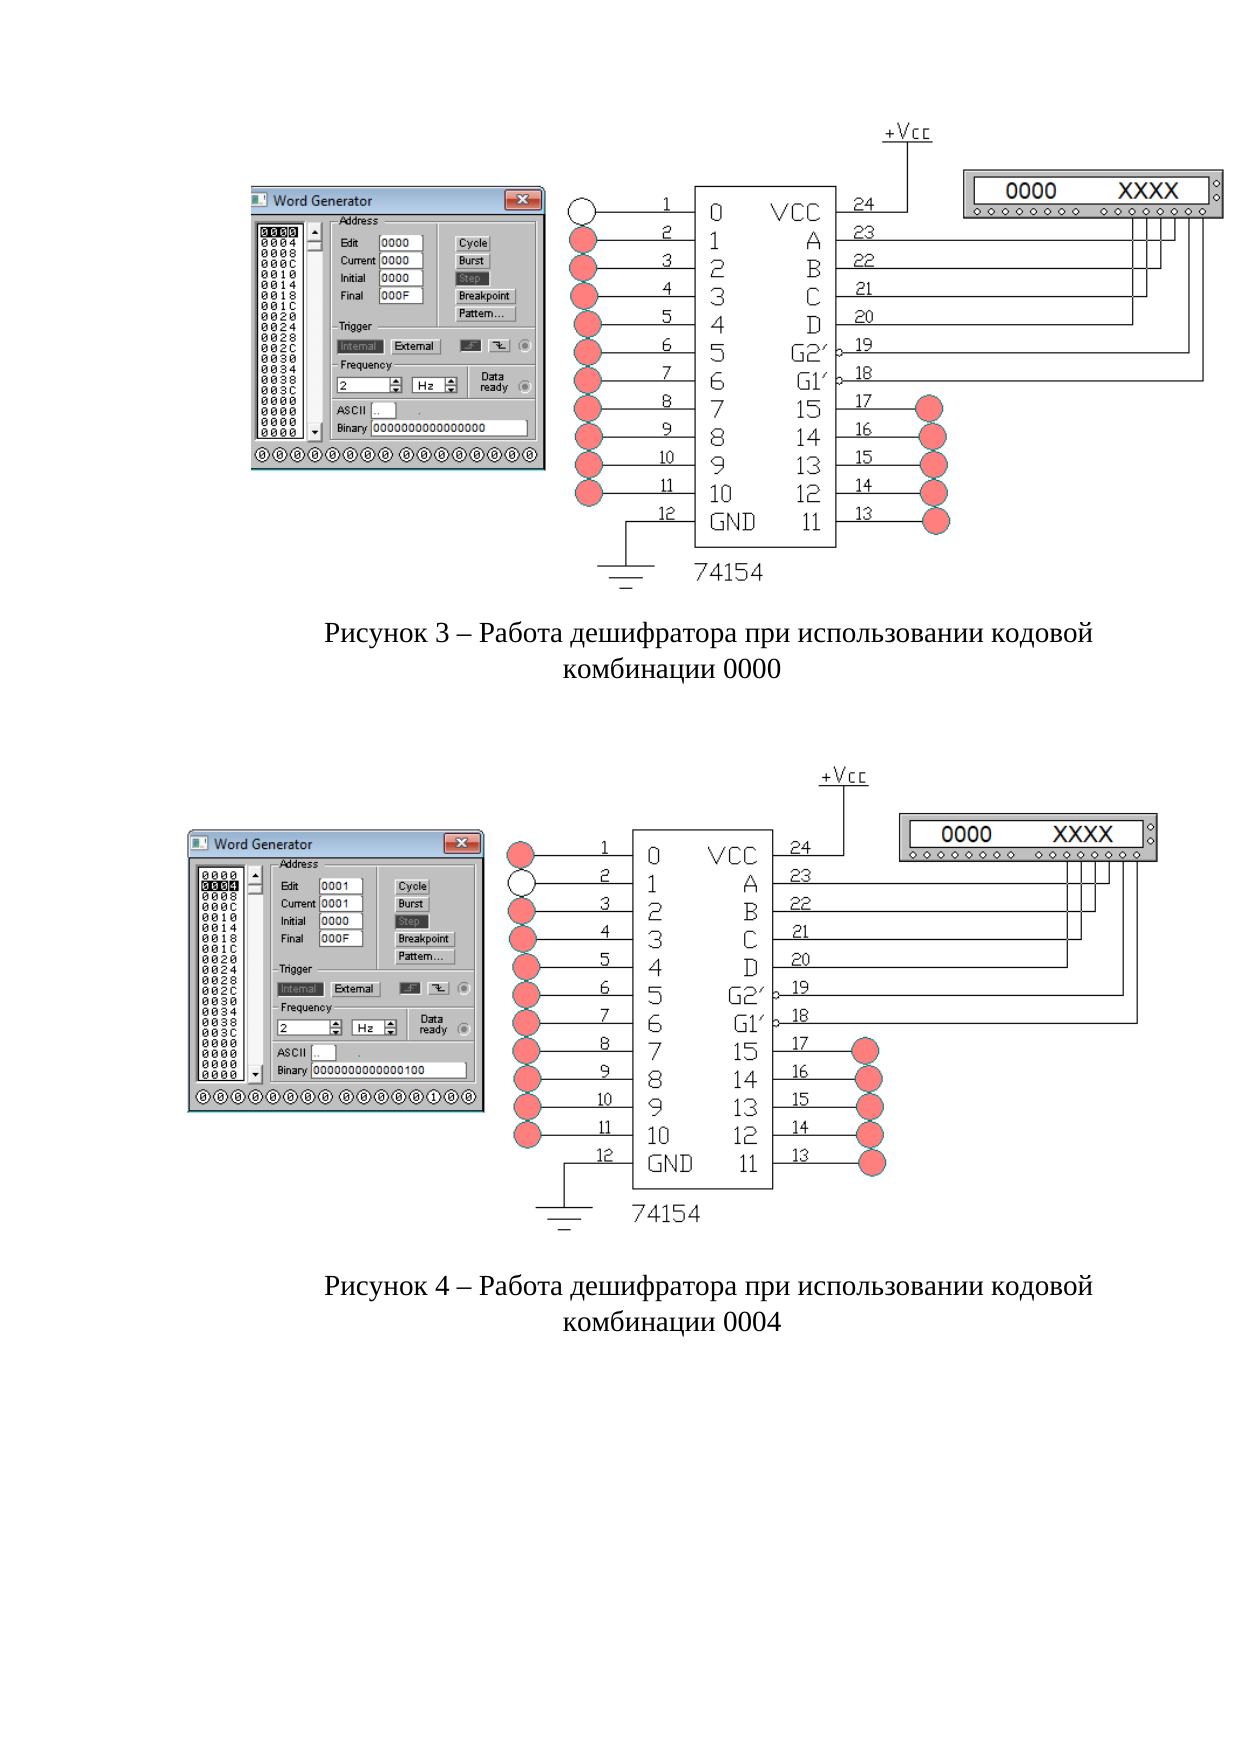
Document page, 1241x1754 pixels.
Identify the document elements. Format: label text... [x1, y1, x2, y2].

picture [251, 118, 1226, 596]
text Рисунок 4 – Работа дешифратора при использовании кодовой комбинации 0004 [177, 1268, 1167, 1338]
picture [184, 757, 1160, 1249]
text Рисунок 3 – Работа дешифратора при использовании кодовой комбинации 0000 [177, 615, 1167, 685]
